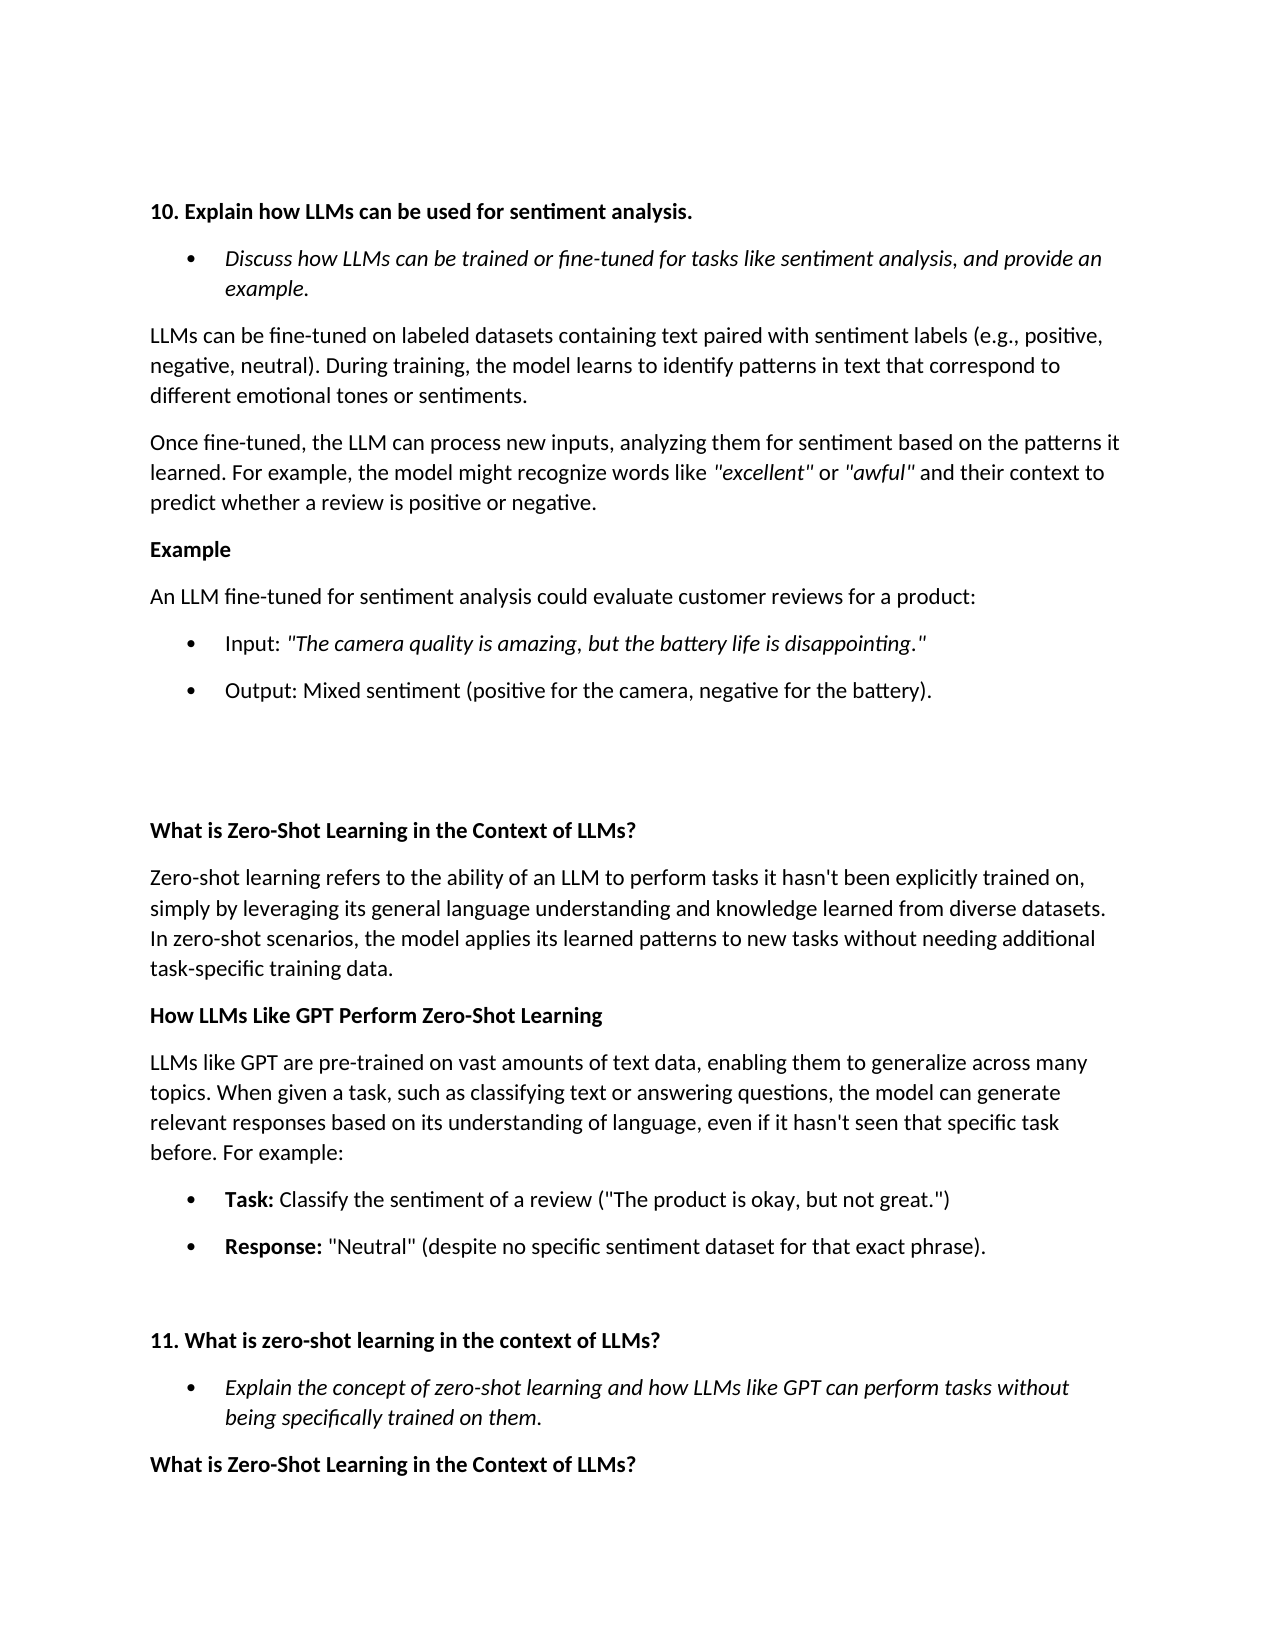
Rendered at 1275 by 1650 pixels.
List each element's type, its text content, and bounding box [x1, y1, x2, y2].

text What is Zero-Shot Learning in the Context of LLMs? [150, 817, 1125, 845]
text What is Zero-Shot Learning in the Context of LLMs? [150, 1450, 1125, 1478]
list Response: "Neutral" (despite no specific sentiment dataset for that exact phrase). [187, 1232, 1125, 1260]
text 11. What is zero-shot learning in the context of LLMs? [150, 1326, 1125, 1354]
text Example [150, 535, 1125, 563]
text 10. Explain how LLMs can be used for sentiment analysis. [150, 197, 1125, 225]
list Task: Classify the sentiment of a review ("The product is okay, but not great.") [187, 1185, 1125, 1213]
text An LLM fine-tuned for sentiment analysis could evaluate customer reviews for a product: [150, 582, 1125, 610]
list Output: Mixed sentiment (positive for the camera, negative for the battery). [187, 676, 1125, 704]
list Discuss how LLMs can be trained or fine-tuned for tasks like sentiment analysis, and provide an example. [187, 244, 1125, 302]
text Zero-shot learning refers to the ability of an LLM to perform tasks it hasn't been explicitly trained on, simply by leveraging its general language understanding and knowledge learned from diverse datasets. In zero-shot scenarios, the model applies its learned patterns to new tasks without needing additional task-specific training data. [150, 863, 1125, 982]
text Once fine-tuned, the LLM can process new inputs, analyzing them for sentiment based on the patterns it learned. For example, the model might recognize words like "excellent" or "awful" and their context to predict whether a review is positive or negative. [150, 428, 1125, 517]
list Input: "The camera quality is amazing, but the battery life is disappointing." [187, 629, 1125, 657]
text LLMs can be fine-tuned on labeled datasets containing text paired with sentiment labels (e.g., positive, negative, neutral). During training, the model learns to identify patterns in text that correspond to different emotional tones or sentiments. [150, 321, 1125, 409]
text How LLMs Like GPT Perform Zero-Shot Learning [150, 1001, 1125, 1029]
list Explain the concept of zero-shot learning and how LLMs like GPT can perform tasks without being specifically trained on them. [187, 1373, 1125, 1431]
